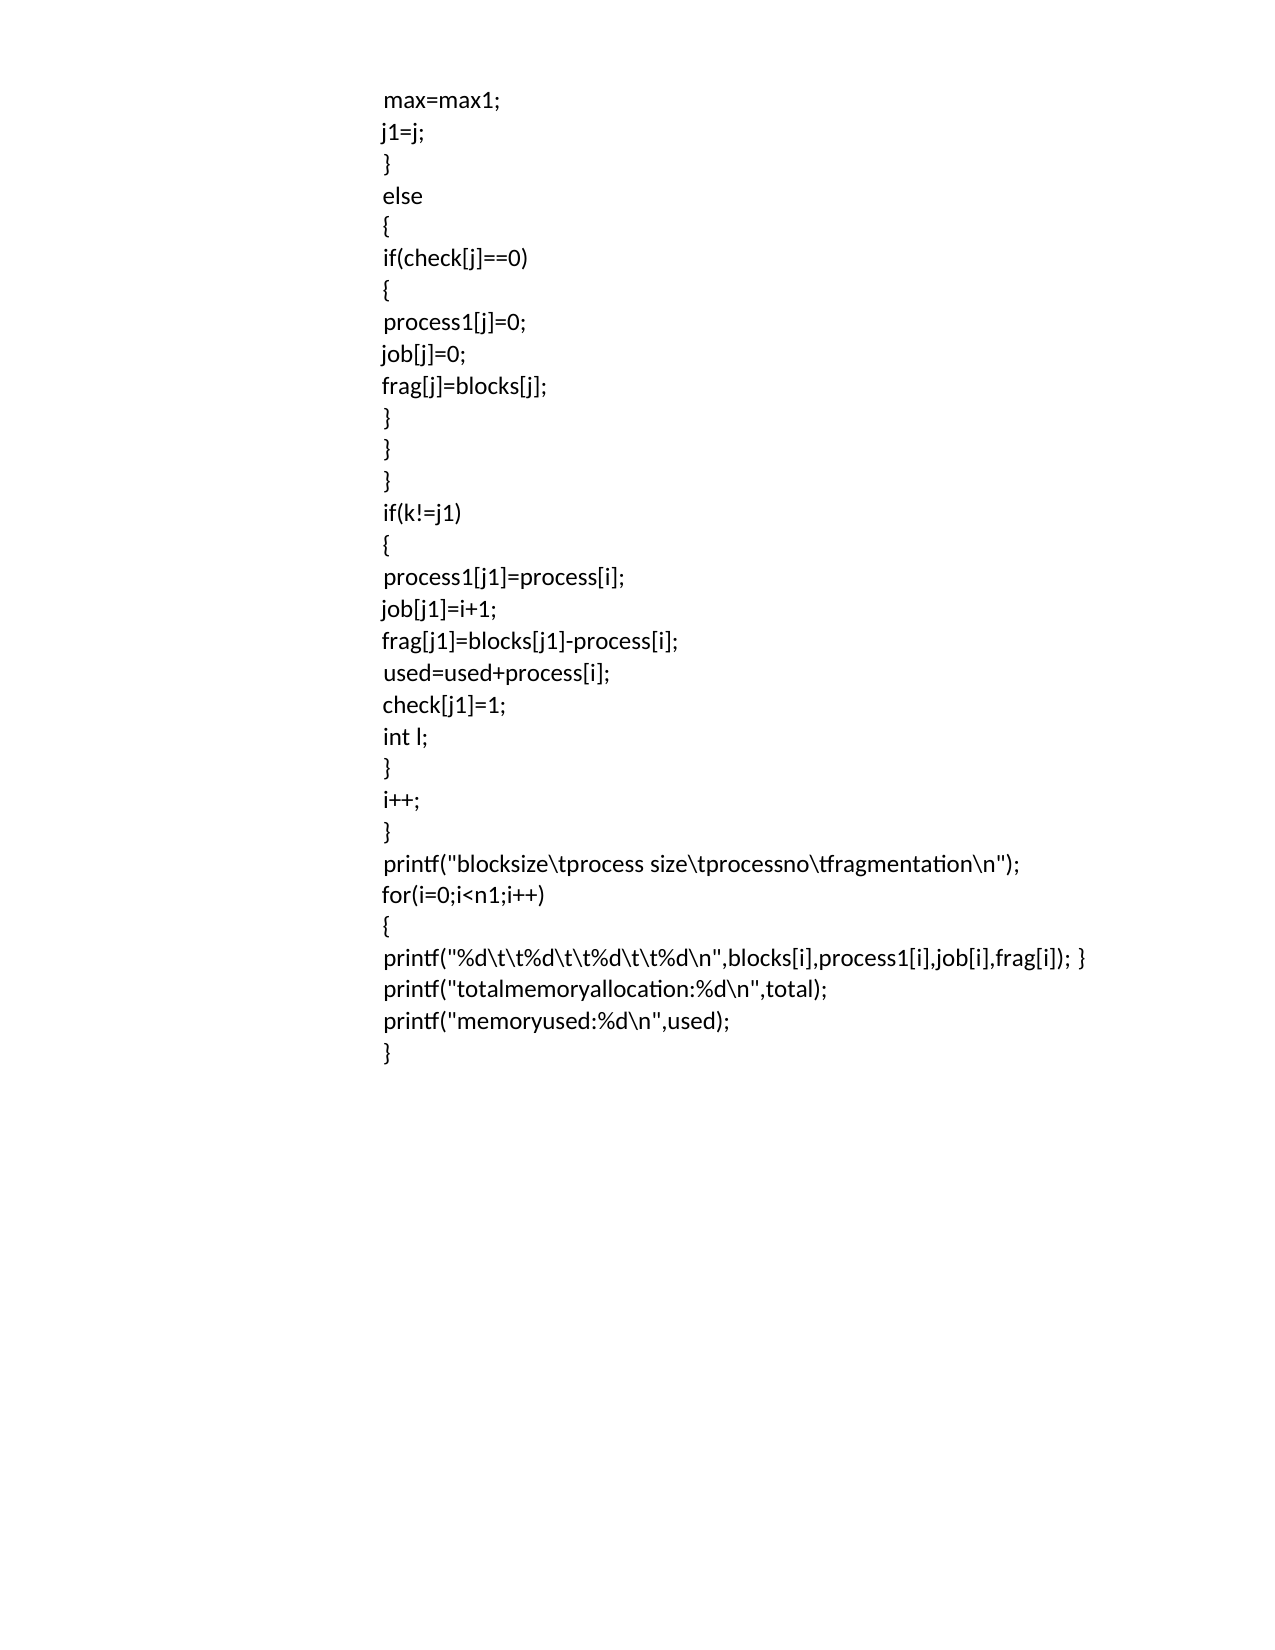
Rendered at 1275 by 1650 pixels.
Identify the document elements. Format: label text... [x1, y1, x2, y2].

text { [382, 274, 1256, 305]
text } [383, 753, 1256, 783]
text printf("%d\t\t%d\t\t%d\t\t%d\n",blocks[i],process1[i],job[i],frag[i]); } [383, 942, 1092, 973]
text frag[j]=blocks[j]; [382, 370, 1256, 400]
text } [383, 434, 1256, 464]
text printf("blocksize\tprocess size\tprocessno\tfragmentation\n"); for(i=0;i<n1;i++) [382, 848, 1042, 909]
text if(k!=j1) [383, 497, 1256, 528]
text i++; [383, 784, 1256, 815]
text int l; [383, 721, 1256, 751]
text used=used+process[i]; [383, 657, 1256, 687]
text { [382, 910, 1256, 941]
text max=max1; [383, 84, 1256, 115]
text printf("totalmemoryallocation:%d\n",total); [383, 973, 1256, 1004]
text } [383, 1037, 1256, 1068]
text job[j]=0; [381, 338, 1256, 368]
text } [383, 402, 1256, 432]
text } [383, 466, 1256, 496]
text if(check[j]==0) [383, 242, 1256, 273]
text job[j1]=i+1; [381, 593, 1256, 624]
text frag[j1]=blocks[j1]-process[i]; [382, 625, 1256, 656]
text j1=j; [381, 116, 1256, 147]
text else [382, 180, 1256, 211]
text } [383, 148, 1256, 179]
text { [382, 529, 1256, 560]
text check[j1]=1; [382, 689, 1256, 719]
text printf("memoryused:%d\n",used); [383, 1005, 1256, 1036]
text { [382, 211, 1256, 241]
text process1[j1]=process[i]; [383, 561, 1256, 592]
text } [383, 816, 1256, 847]
text process1[j]=0; [383, 306, 1256, 337]
